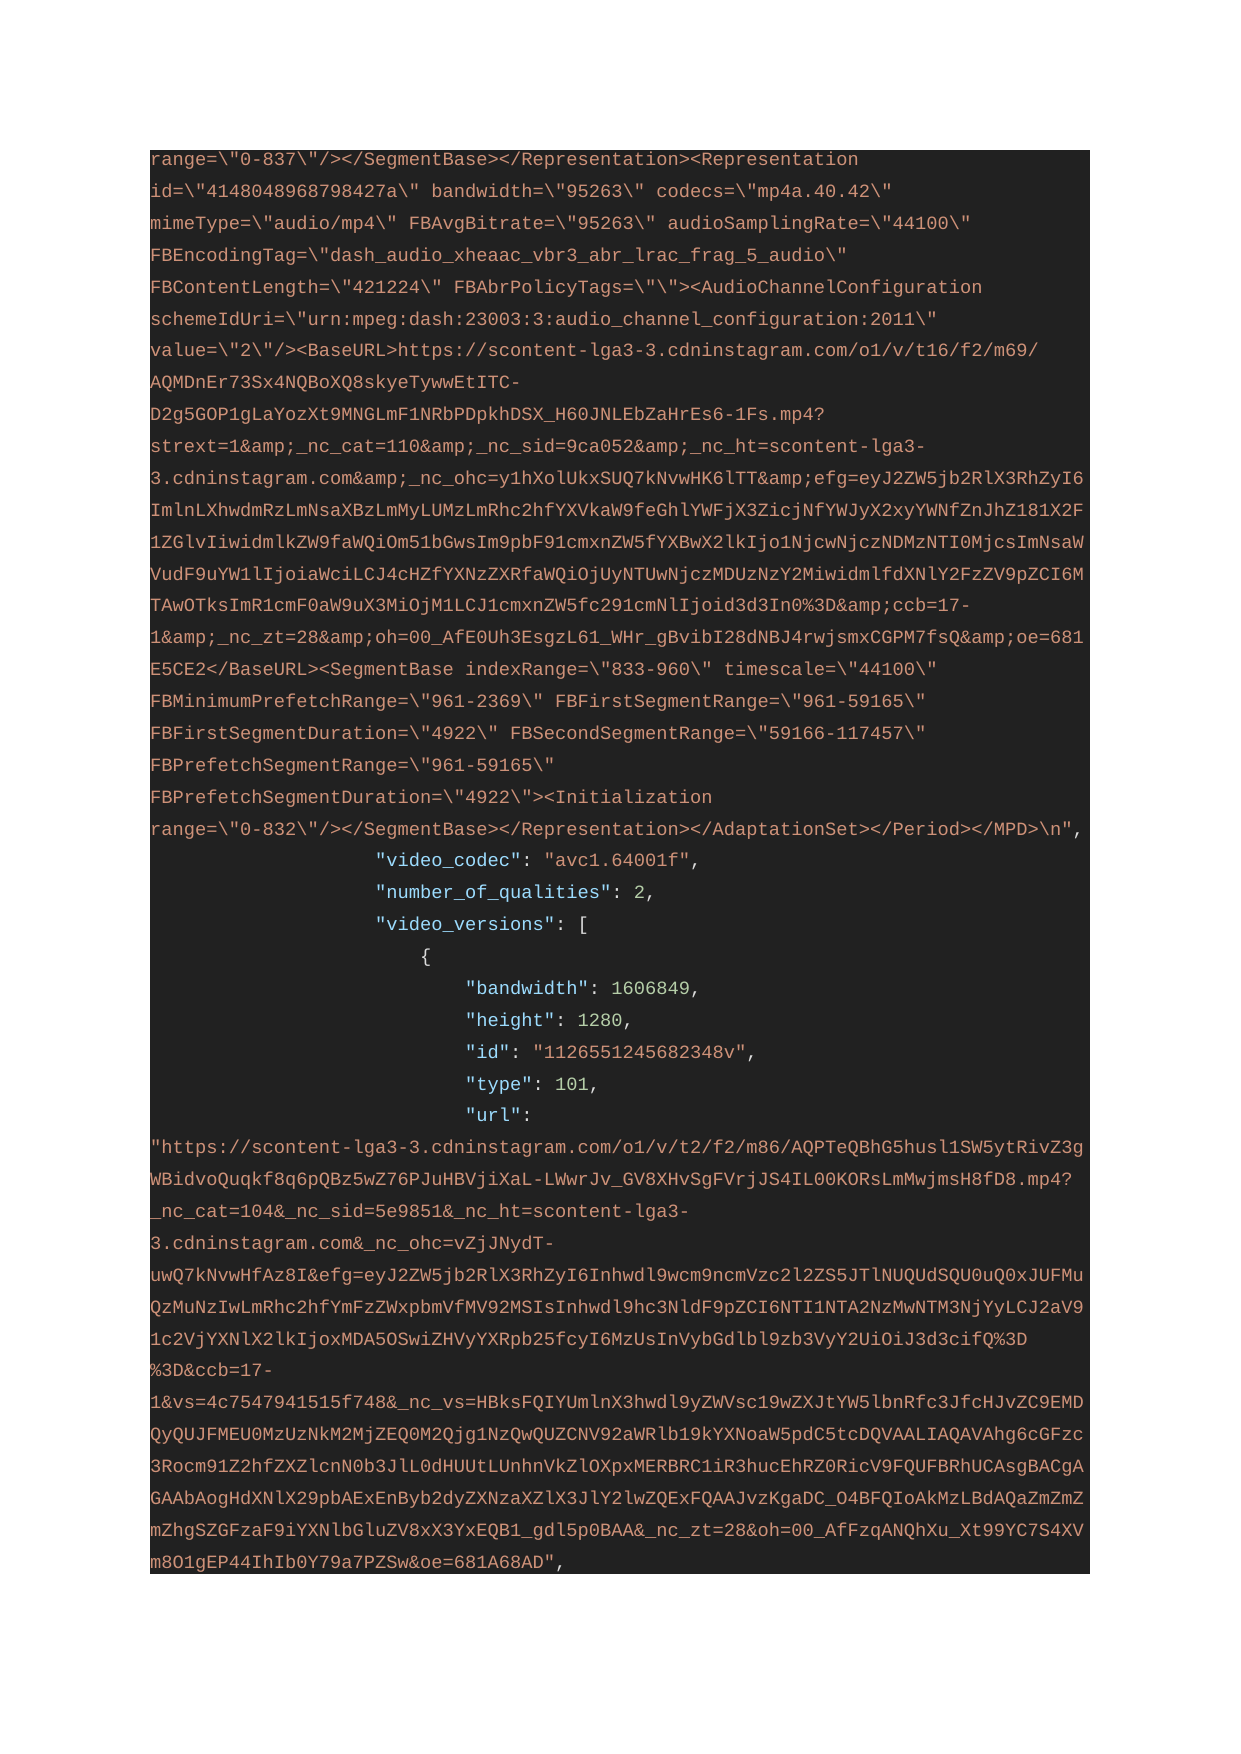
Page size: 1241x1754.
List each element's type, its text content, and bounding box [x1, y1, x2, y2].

text "video_versions": [ [150, 915, 1090, 936]
text "bandwidth": 1606849, [150, 979, 1090, 1000]
text "id": "1126551245682348v", [150, 1042, 1090, 1064]
text { [150, 947, 1090, 968]
text "height": 1280, [150, 1011, 1090, 1032]
text "number_of_qualities": 2, [150, 883, 1090, 904]
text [150, 1106, 1090, 1574]
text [150, 150, 1090, 841]
text "type": 101, [150, 1074, 1090, 1096]
text "video_codec": "avc1.64001f", [150, 851, 1090, 872]
